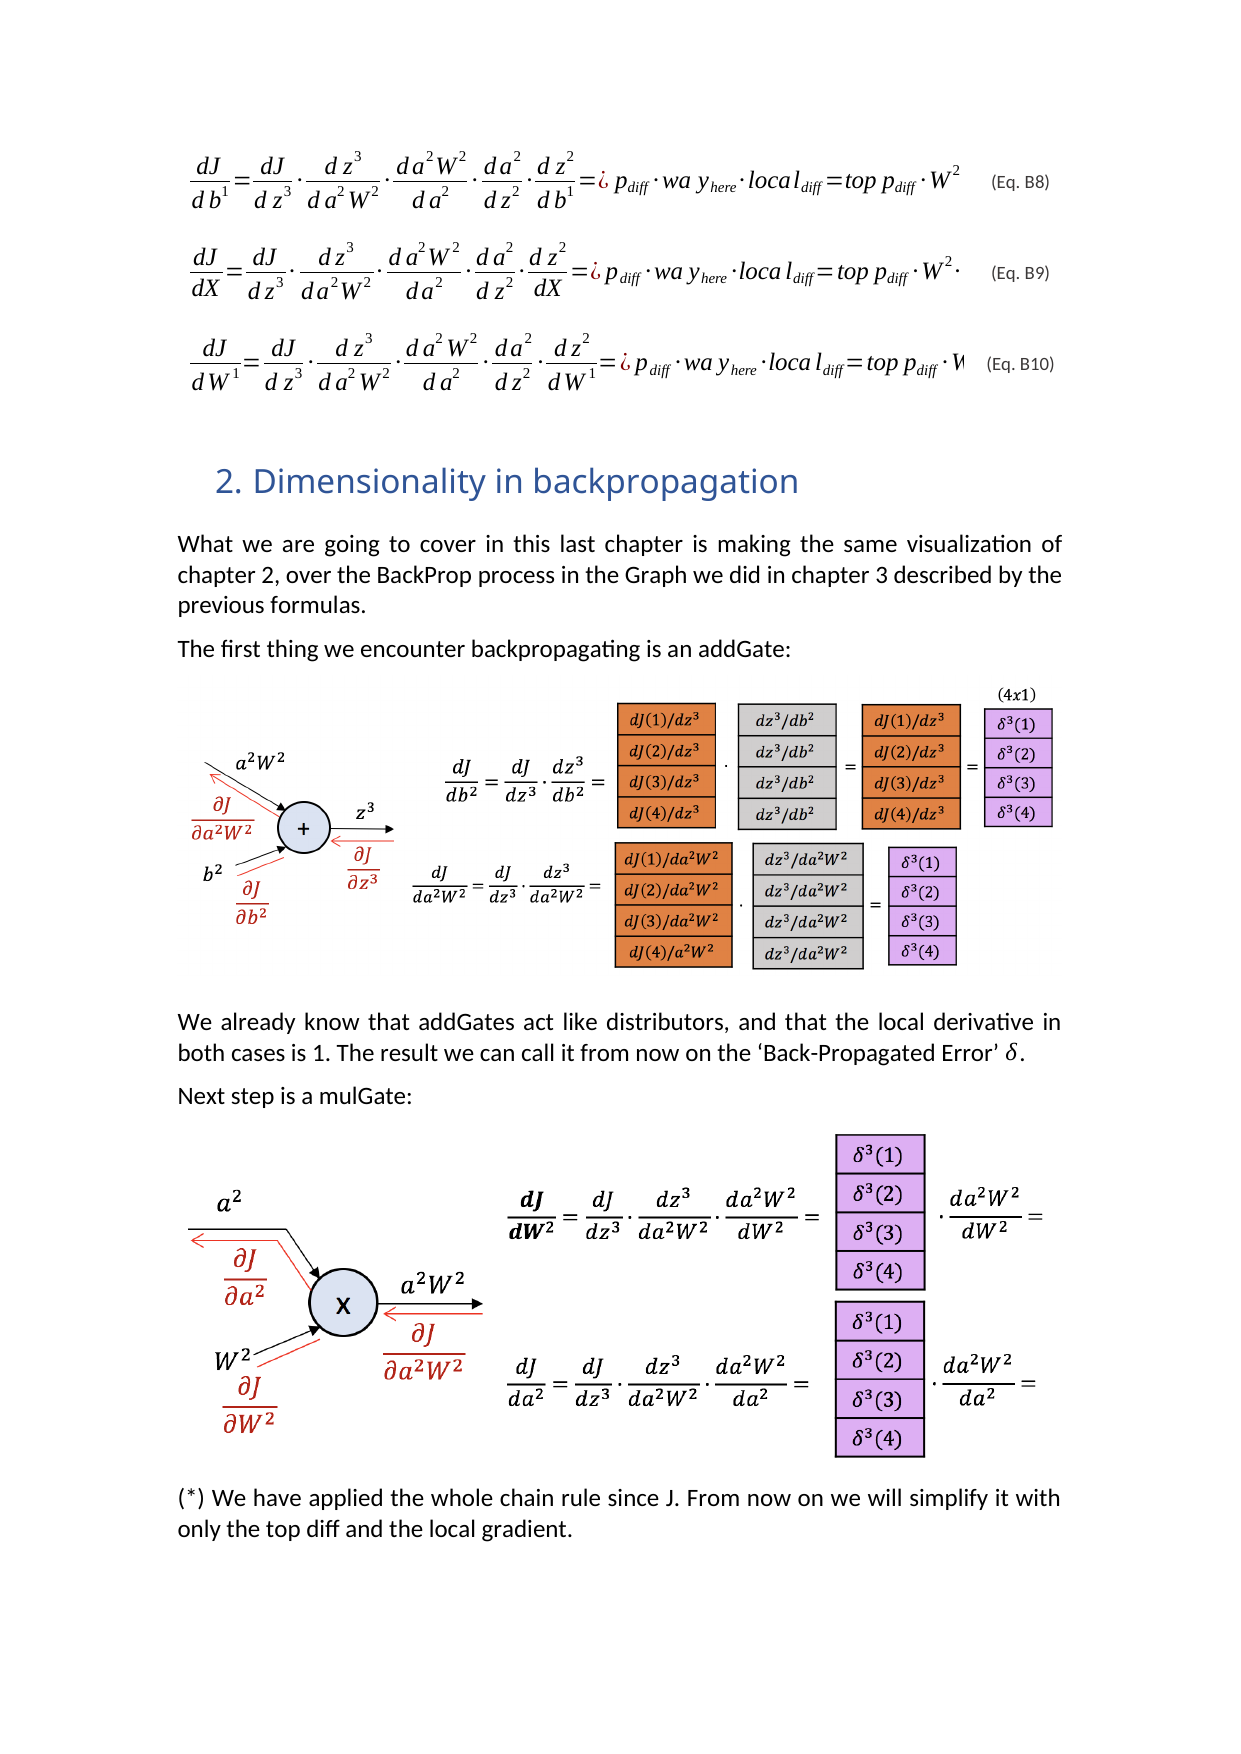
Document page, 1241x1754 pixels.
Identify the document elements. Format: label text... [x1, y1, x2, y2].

picture [177, 675, 1063, 976]
table_cell [177, 330, 963, 421]
picture [177, 1123, 1063, 1471]
text Next step is a mulGate: [177, 1080, 1063, 1111]
text (*) We have applied the whole chain rule since J. From now on we will simplify it with only the top diff and the local gradient. [177, 1483, 1063, 1544]
text What we are going to cover in this last chapter is making the same visualization of chapter 2, over the BackProp process in the Graph we did in chapter 3 described by the previous formulas. [177, 529, 1063, 620]
subtitle Dimensionality in backpropagation [215, 458, 1063, 504]
text The first thing we encounter backpropagating is an addGate: [177, 633, 1063, 663]
table_cell [177, 239, 963, 330]
table_cell (Eq. B10) [963, 330, 1077, 421]
table_cell (Eq. B8) [963, 148, 1077, 239]
table_cell (Eq. B9) [963, 239, 1077, 330]
table_cell [177, 148, 963, 239]
text We already know that addGates act like distributors, and that the local derivative in both cases is 1. The result we can call it from now on the ‘Back-Propagated Error’ . [177, 1006, 1063, 1067]
